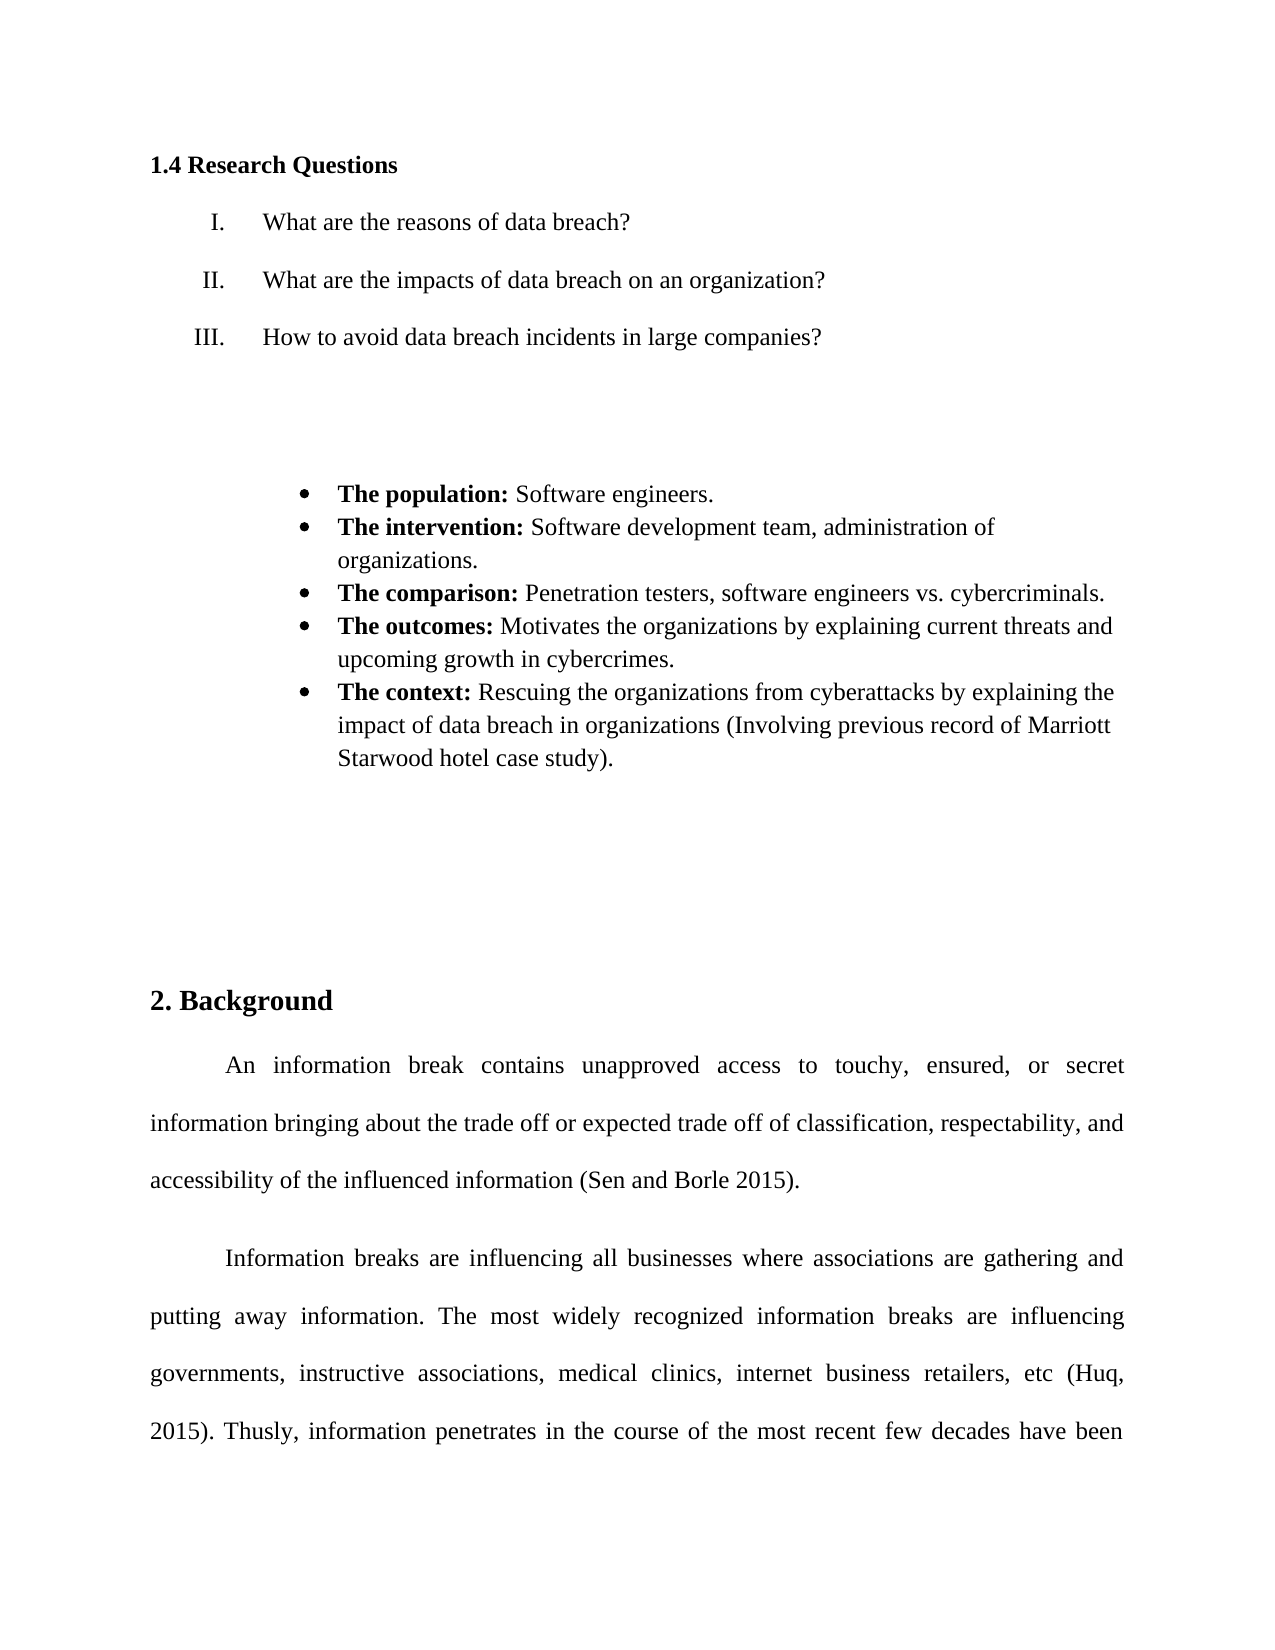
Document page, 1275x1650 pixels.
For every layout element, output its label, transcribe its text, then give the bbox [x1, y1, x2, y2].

list The comparison: Penetration testers, software engineers vs. cybercriminals. [300, 578, 1125, 607]
list The population: Software engineers. [300, 479, 1125, 508]
list The context: Rescuing the organizations from cyberattacks by explaining the impact of data breach in organizations (Involving previous record of Marriott Starwood hotel case study). [300, 677, 1125, 772]
list The intervention: Software development team, administration of organizations. [300, 512, 1125, 574]
subtitle 2. Background [150, 983, 1125, 1017]
list The outcomes: Motivates the organizations by explaining current threats and upcoming growth in cybercrimes. [300, 611, 1125, 673]
list What are the reasons of data breach? [225, 207, 1125, 236]
subtitle 1.4 Research Questions [150, 150, 1125, 179]
text An information break contains unapproved access to touchy, ensured, or secret information bringing about the trade off or expected trade off of classification, respectability, and accessibility of the influenced information (Sen and Borle 2015). [150, 1050, 1125, 1194]
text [150, 1243, 1125, 1445]
list How to avoid data breach incidents in large companies? [225, 322, 1125, 351]
list What are the impacts of data breach on an organization? [225, 265, 1125, 294]
